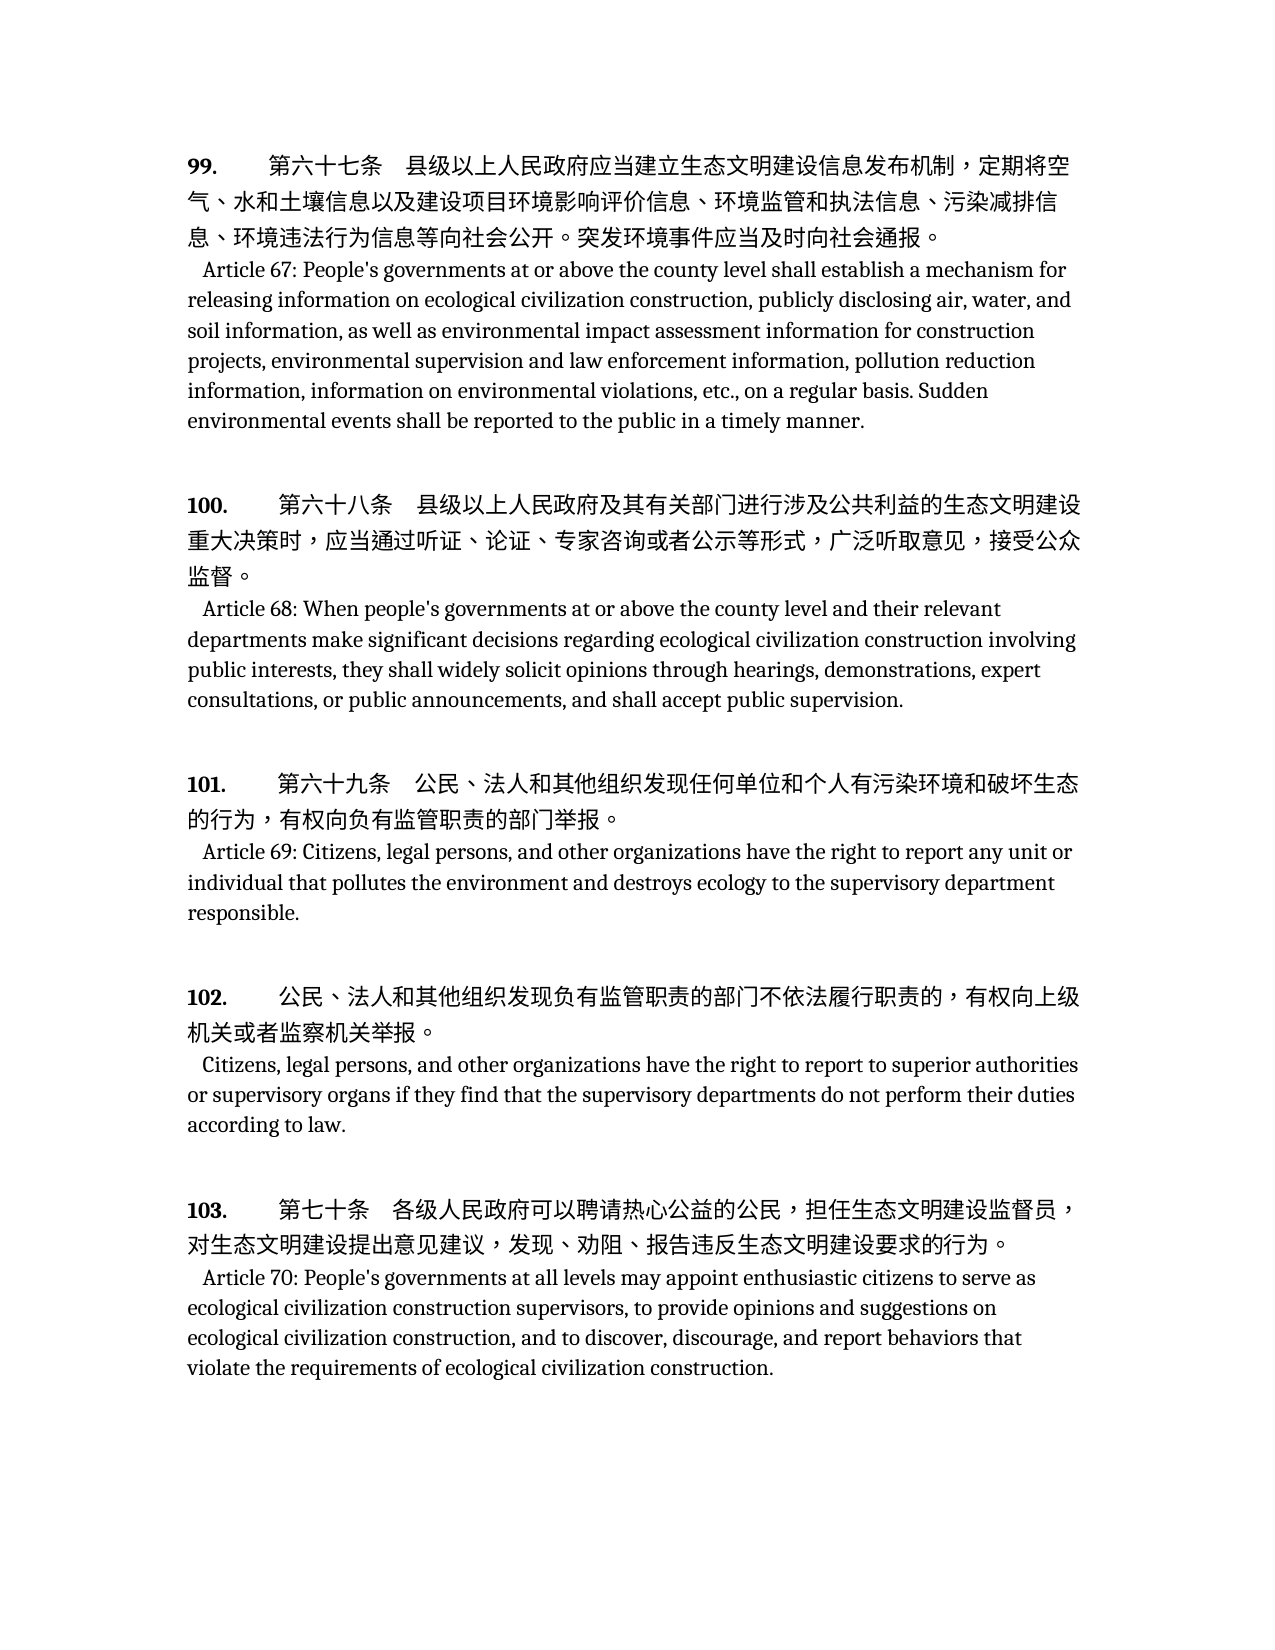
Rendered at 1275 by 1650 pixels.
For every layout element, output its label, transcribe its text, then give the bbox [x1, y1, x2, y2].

text 102. 公民、法人和其他组织发现负有监管职责的部门不依法履行职责的，有权向上级机关或者监察机关举报。 Citizens, legal persons, and other organizations have the right to report to superior authorities or supervisory organs if they find that the supervisory departments do not perform their duties according to law. [187, 981, 1087, 1169]
text 99. 第六十七条 县级以上人民政府应当建立生态文明建设信息发布机制，定期将空气、水和土壤信息以及建设项目环境影响评价信息、环境监管和执法信息、污染减排信息、环境违法行为信息等向社会公开。突发环境事件应当及时向社会通报。 Article 67: People's governments at or above the county level shall establish a mechanism for releasing information on ecological civilization construction, publicly disclosing air, water, and soil information, as well as environmental impact assessment information for construction projects, environmental supervision and law enforcement information, pollution reduction information, information on environmental violations, etc., on a regular basis. Sudden environmental events shall be reported to the public in a timely manner. [187, 150, 1087, 464]
text 101. 第六十九条 公民、法人和其他组织发现任何单位和个人有污染环境和破坏生态的行为，有权向负有监管职责的部门举报。 Article 69: Citizens, legal persons, and other organizations have the right to report any unit or individual that pollutes the environment and destroys ecology to the supervisory department responsible. [187, 768, 1087, 956]
text 100. 第六十八条 县级以上人民政府及其有关部门进行涉及公共利益的生态文明建设重大决策时，应当通过听证、论证、专家咨询或者公示等形式，广泛听取意见，接受公众监督。 Article 68: When people's governments at or above the county level and their relevant departments make significant decisions regarding ecological civilization construction involving public interests, they shall widely solicit opinions through hearings, demonstrations, expert consultations, or public announcements, and shall accept public supervision. [187, 489, 1087, 743]
text 103. 第七十条 各级人民政府可以聘请热心公益的公民，担任生态文明建设监督员，对生态文明建设提出意见建议，发现、劝阻、报告违反生态文明建设要求的行为。 Article 70: People's governments at all levels may appoint enthusiastic citizens to serve as ecological civilization construction supervisors, to provide opinions and suggestions on ecological civilization construction, and to discover, discourage, and report behaviors that violate the requirements of ecological civilization construction. [187, 1193, 1087, 1412]
